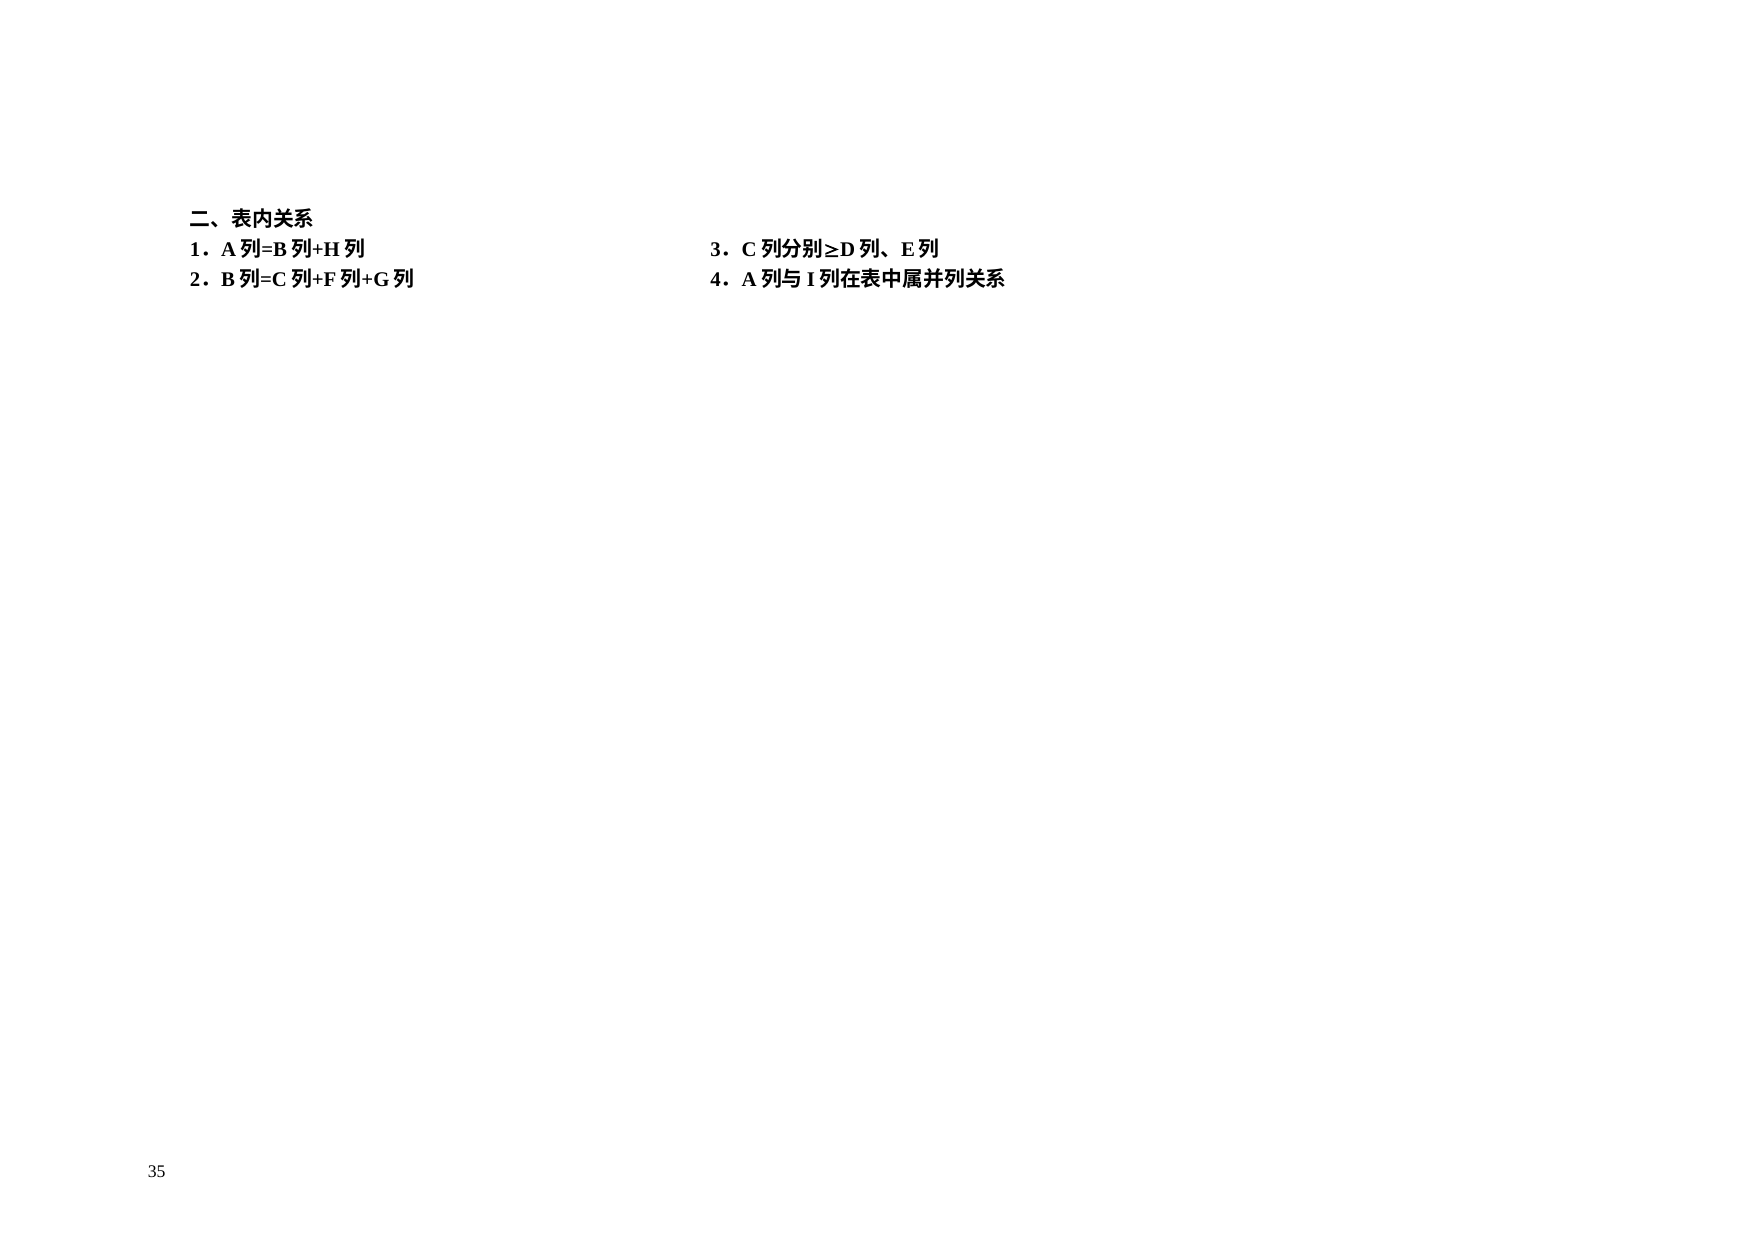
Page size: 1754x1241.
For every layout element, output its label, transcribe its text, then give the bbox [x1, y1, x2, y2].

text 1．A列=B列+H列 [148, 232, 624, 263]
text 二、表内关系 [148, 202, 1665, 232]
text 2．B列=C列+F列+G列 [148, 263, 624, 293]
text 3．C列分别D列、E列 [668, 232, 1144, 263]
text 4．A列与I列在表中属并列关系 [668, 263, 1144, 293]
